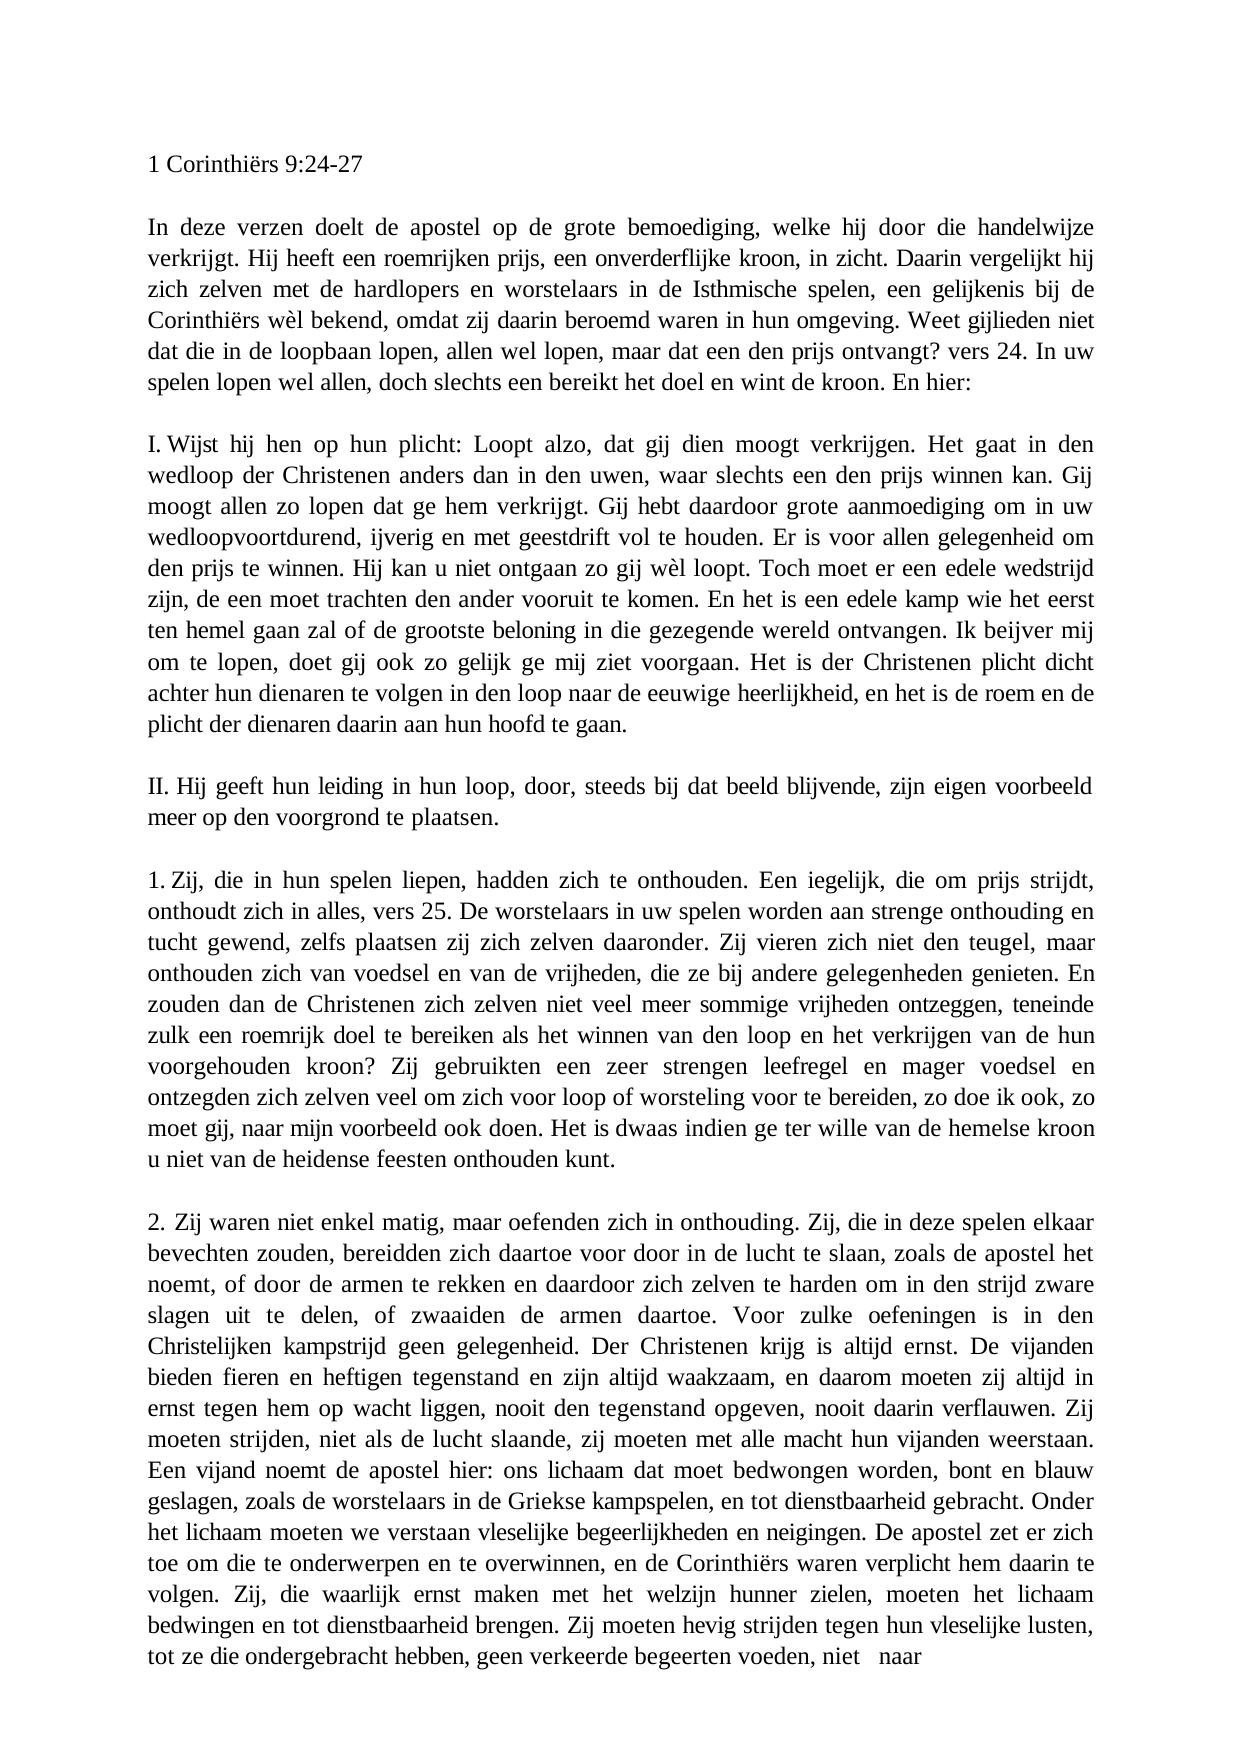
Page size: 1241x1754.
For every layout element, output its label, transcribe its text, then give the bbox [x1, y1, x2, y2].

list Hij geeft hun leiding in hun loop, door, steeds bij dat beeld blijvende, zijn eigen voorbeeld meer op den voorgrond te plaatsen. [147, 771, 1093, 831]
list Wijst hij hen op hun plicht: Loopt alzo, dat gij dien moogt verkrijgen. Het gaat in den wedloop der Christenen anders dan in den uwen, waar slechts een den prijs winnen kan. Gij moogt allen zo lopen dat ge hem verkrijgt. Gij hebt daardoor grote aanmoediging om in uw wedloopvoortdurend, ijverig en met geestdrift vol te houden. Er is voor allen gelegenheid om den prijs te winnen. Hij kan u niet ontgaan zo gij wèl loopt. Toch moet er een edele wedstrijd zijn, de een moet trachten den ander vooruit te komen. En het is een edele kamp wie het eerst ten hemel gaan zal of de grootste beloning in die gezegende wereld ontvangen. Ik beijver mij om te lopen, doet gij ook zo gelijk ge mij ziet voorgaan. Het is der Christenen plicht dicht achter hun dienaren te volgen in den loop naar de eeuwige heerlijkheid, en het is de roem en de plicht der dienaren daarin aan hun hoofd te gaan. [147, 429, 1094, 737]
text 1 Corinthiërs 9:24-27 [147, 149, 1107, 178]
list Zij waren niet enkel matig, maar oefenden zich in onthouding. Zij, die in deze spelen elkaar bevechten zouden, bereidden zich daartoe voor door in de lucht te slaan, zoals de apostel het noemt, of door de armen te rekken en daardoor zich zelven te harden om in den strijd zware slagen uit te delen, of zwaaiden de armen daartoe. Voor zulke oefeningen is in den Christelijken kampstrijd geen gelegenheid. Der Christenen krijg is altijd ernst. De vijanden bieden fieren en heftigen tegenstand en zijn altijd waakzaam, en daarom moeten zij altijd in ernst tegen hem op wacht liggen, nooit den tegenstand opgeven, nooit daarin verflauwen. Zij moeten strijden, niet als de lucht slaande, zij moeten met alle macht hun vijanden weerstaan. Een vijand noemt de apostel hier: ons lichaam dat moet bedwongen worden, bont en blauw geslagen, zoals de worstelaars in de Griekse kampspelen, en tot dienstbaarheid gebracht. Onder het lichaam moeten we verstaan vleselijke begeerlijkheden en neigingen. De apostel zet er zich toe om die te onderwerpen en te overwinnen, en de Corinthiërs waren verplicht hem daarin te volgen. Zij, die waarlijk ernst maken met het welzijn hunner zielen, moeten het lichaam bedwingen en tot dienstbaarheid brengen. Zij moeten hevig strijden tegen hun vleselijke lusten, tot ze die ondergebracht hebben, geen verkeerde begeerten voeden, niet naar [147, 1207, 1094, 1670]
text In deze verzen doelt de apostel op de grote bemoediging, welke hij door die handelwijze verkrijgt. Hij heeft een roemrijken prijs, een onverderflijke kroon, in zicht. Daarin vergelijkt hij zich zelven met de hardlopers en worstelaars in de Isthmische spelen, een gelijkenis bij de Corinthiërs wèl bekend, omdat zij daarin beroemd waren in hun omgeving. Weet gijlieden niet dat die in de loopbaan lopen, allen wel lopen, maar dat een den prijs ontvangt? vers 24. In uw spelen lopen wel allen, doch slechts een bereikt het doel en wint de kroon. En hier: [147, 212, 1095, 396]
list Zij, die in hun spelen liepen, hadden zich te onthouden. Een iegelijk, die om prijs strijdt, onthoudt zich in alles, vers 25. De worstelaars in uw spelen worden aan strenge onthouding en tucht gewend, zelfs plaatsen zij zich zelven daaronder. Zij vieren zich niet den teugel, maar onthouden zich van voedsel en van de vrijheden, die ze bij andere gelegenheden genieten. En zouden dan de Christenen zich zelven niet veel meer sommige vrijheden ontzeggen, teneinde zulk een roemrijk doel te bereiken als het winnen van den loop en het verkrijgen van de hun voorgehouden kroon? Zij gebruikten een zeer strengen leefregel en mager voedsel en ontzegden zich zelven veel om zich voor loop of worsteling voor te bereiden, zo doe ik ook, zo moet gij, naar mijn voorbeeld ook doen. Het is dwaas indien ge ter wille van de hemelse kroon u niet van de heidense feesten onthouden kunt. [147, 865, 1095, 1173]
